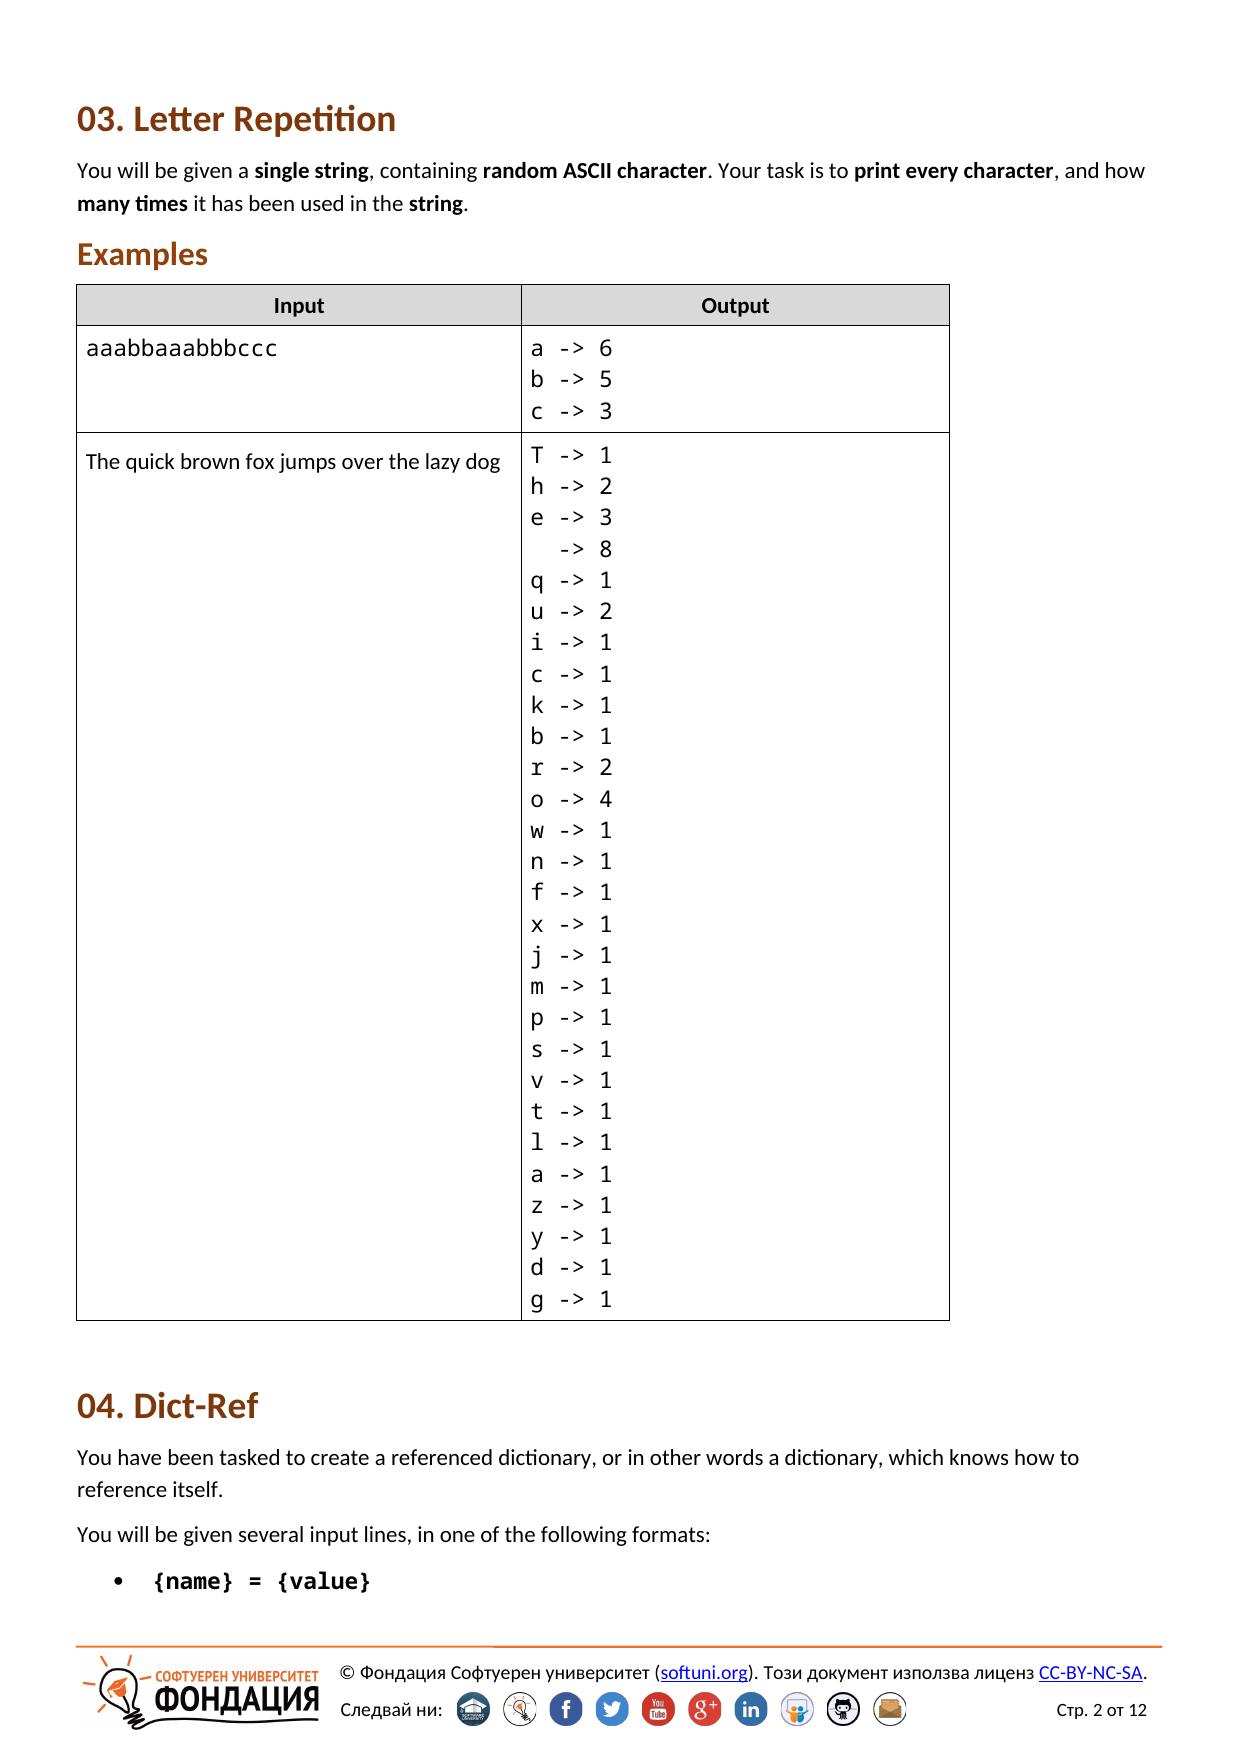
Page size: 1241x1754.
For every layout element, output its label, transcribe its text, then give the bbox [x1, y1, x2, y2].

picture [457, 1692, 490, 1726]
picture [82, 1654, 319, 1730]
table_cell The quick brown fox jumps over the lazy dog [77, 433, 521, 1320]
picture [688, 1692, 722, 1726]
text You will be given several input lines, in one of the following formats: [77, 1520, 1163, 1548]
table_cell a -> 6 b -> 5 c -> 3 [522, 326, 949, 432]
text You will be given a single string, containing random ASCII character. Your task is to print every character, and how many times it has been used in the string. [77, 156, 1163, 217]
text You have been tasked to create a referenced dictionary, or in other words a dictionary, which knows how to reference itself. [77, 1443, 1163, 1503]
table_cell T -> 1 h -> 2 e -> 3 -> 8 q -> 1 u -> 2 i -> 1 c -> 1 k -> 1 b -> 1 r -> 2 o -> 4 w -> 1 n -> 1 f -> 1 x -> 1 j -> 1 m -> 1 p -> 1 s -> 1 v -> 1 t -> 1 l -> 1 a -> 1 z -> 1 y -> 1 d -> 1 g -> 1 [522, 433, 949, 1320]
table_header Input [77, 285, 521, 325]
subtitle Examples [77, 233, 1163, 274]
picture [734, 1692, 768, 1726]
picture [873, 1692, 907, 1726]
table_cell aaabbaaabbbccc [77, 326, 521, 432]
picture [642, 1692, 675, 1726]
list {name} = {value} [114, 1565, 1163, 1596]
picture [827, 1692, 860, 1726]
subtitle Dict-Ref [77, 1382, 1163, 1428]
picture [503, 1692, 537, 1726]
picture [549, 1692, 583, 1726]
table_header Output [522, 285, 949, 325]
subtitle Letter Repetition [77, 95, 1163, 141]
picture [595, 1692, 629, 1726]
picture [780, 1692, 814, 1726]
